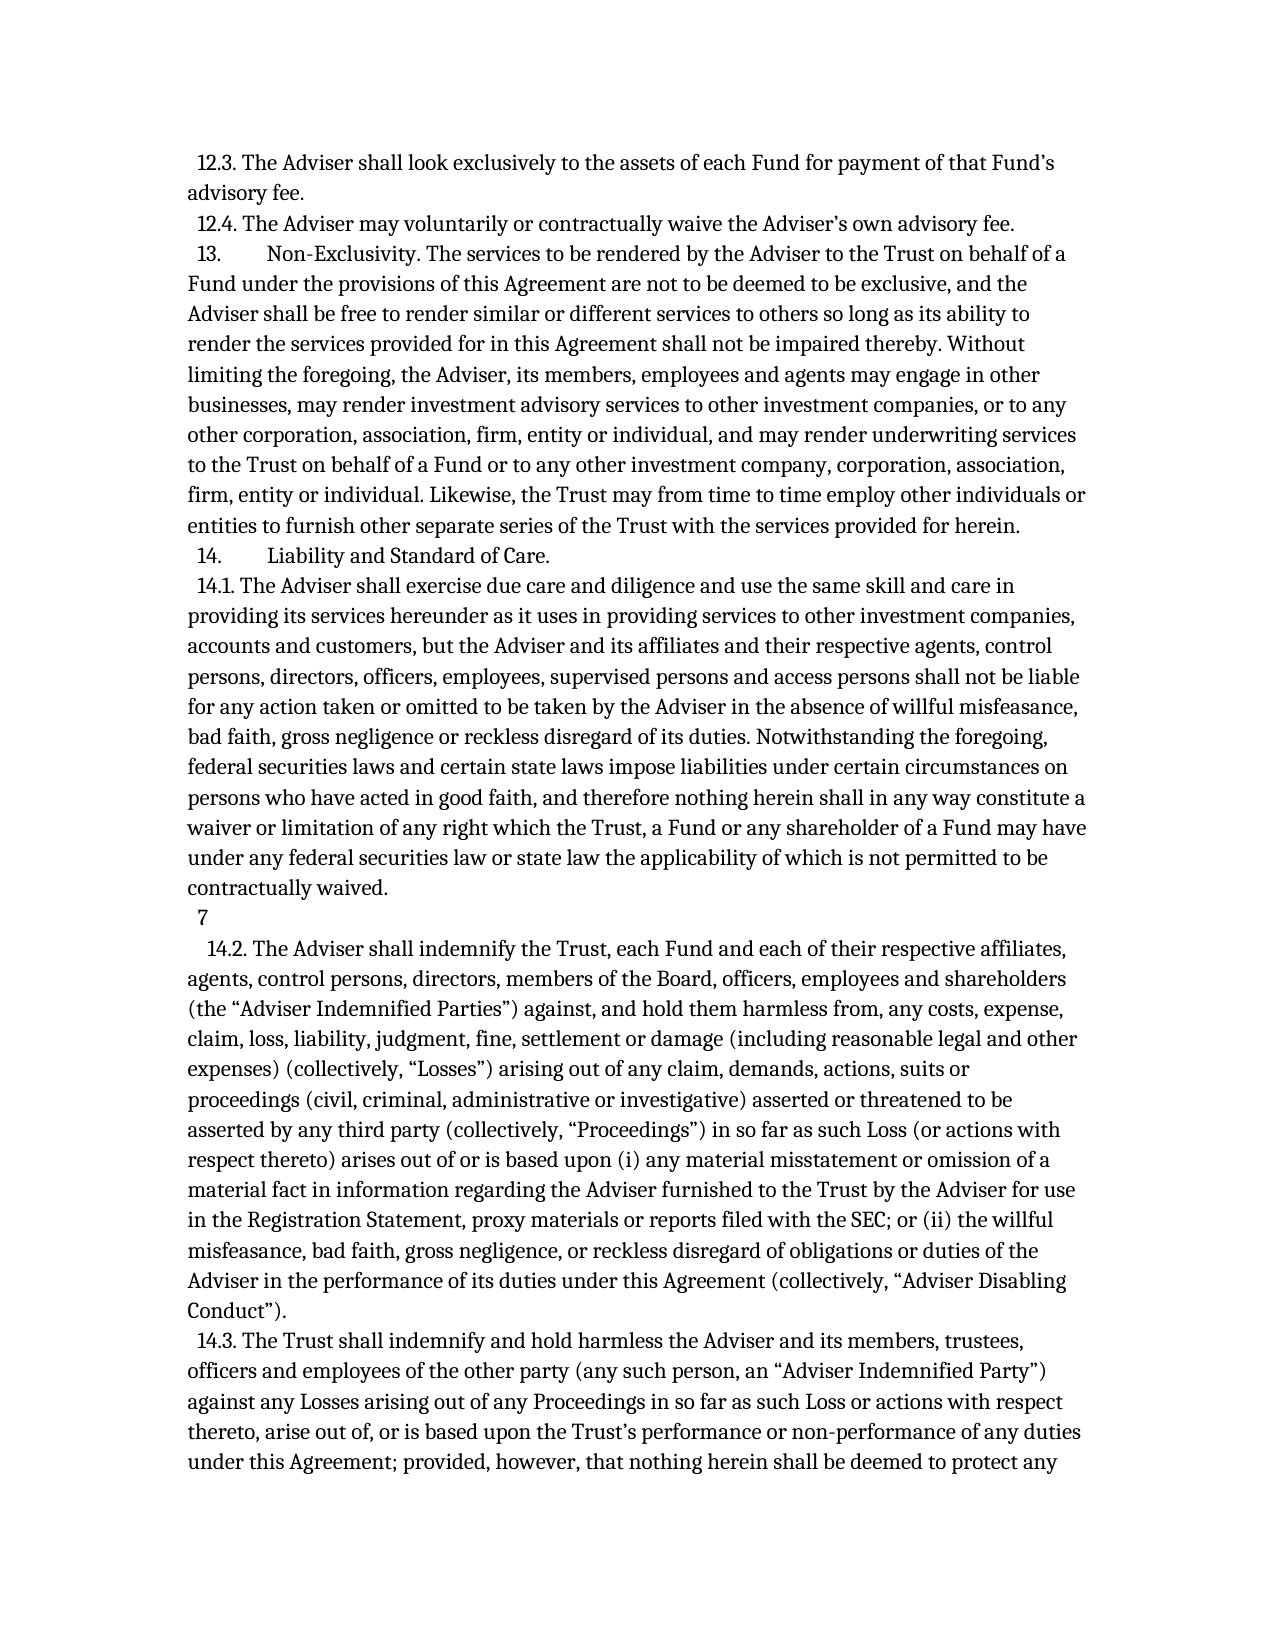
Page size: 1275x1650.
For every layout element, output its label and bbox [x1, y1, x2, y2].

text [187, 150, 1087, 1475]
